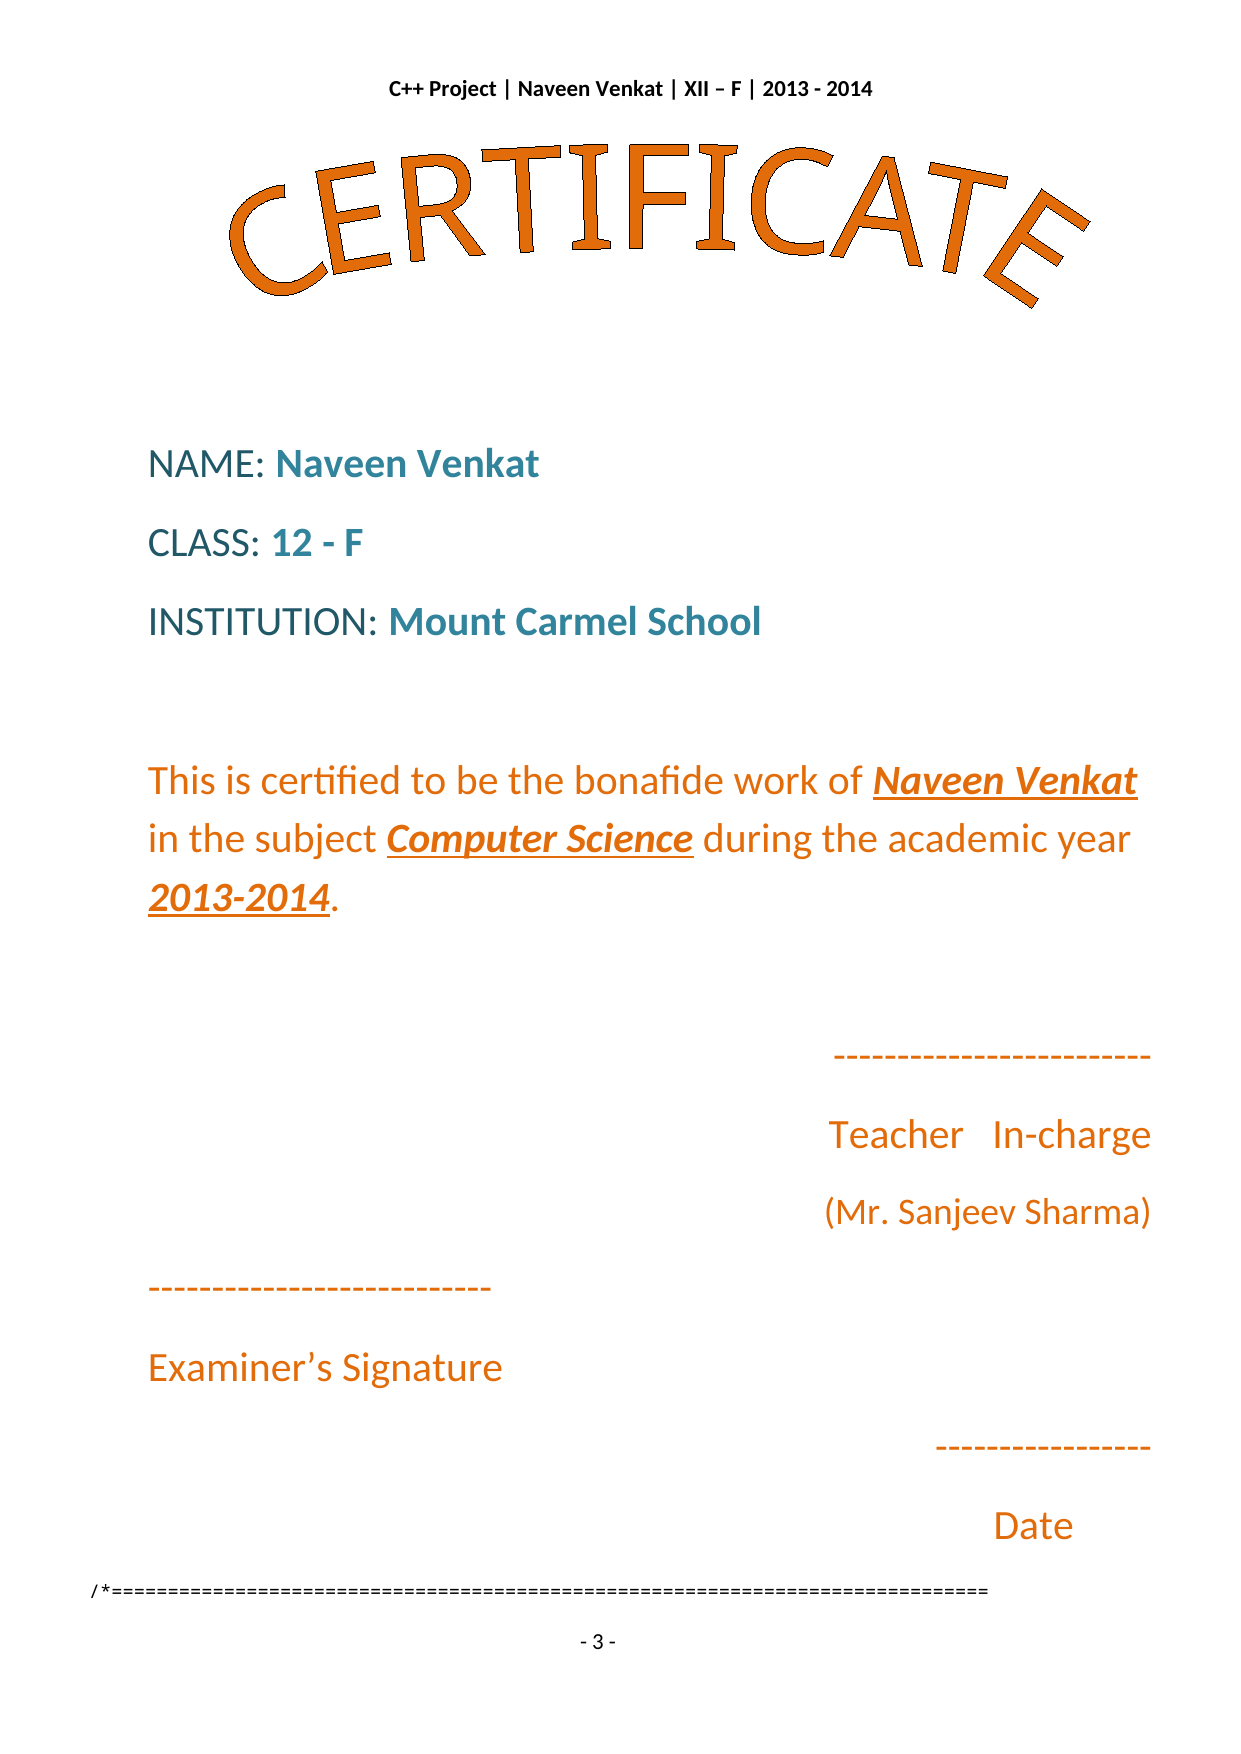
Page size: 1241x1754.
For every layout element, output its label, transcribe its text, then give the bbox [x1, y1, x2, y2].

text Date [148, 1499, 1152, 1550]
text ----------------- [148, 1420, 1152, 1471]
text Teacher In-charge [148, 1108, 1152, 1159]
text --------------------------- [148, 1261, 1152, 1312]
text INSTITUTION: [148, 595, 1152, 646]
text This is certified to be the bonafide work of Naveen Venkat in the subject Computer Science during the academic year 2013-2014. [148, 754, 1152, 921]
text (Mr. Sanjeev Sharma) [148, 1188, 1152, 1233]
text /*============================================================================== [89, 1578, 1154, 1604]
text Examiner’s Signature [148, 1341, 1152, 1391]
text NAME: Naveen Venkat [148, 437, 1152, 487]
text CLASS: 12 - F [148, 516, 1152, 567]
text ------------------------- [148, 1029, 1152, 1080]
